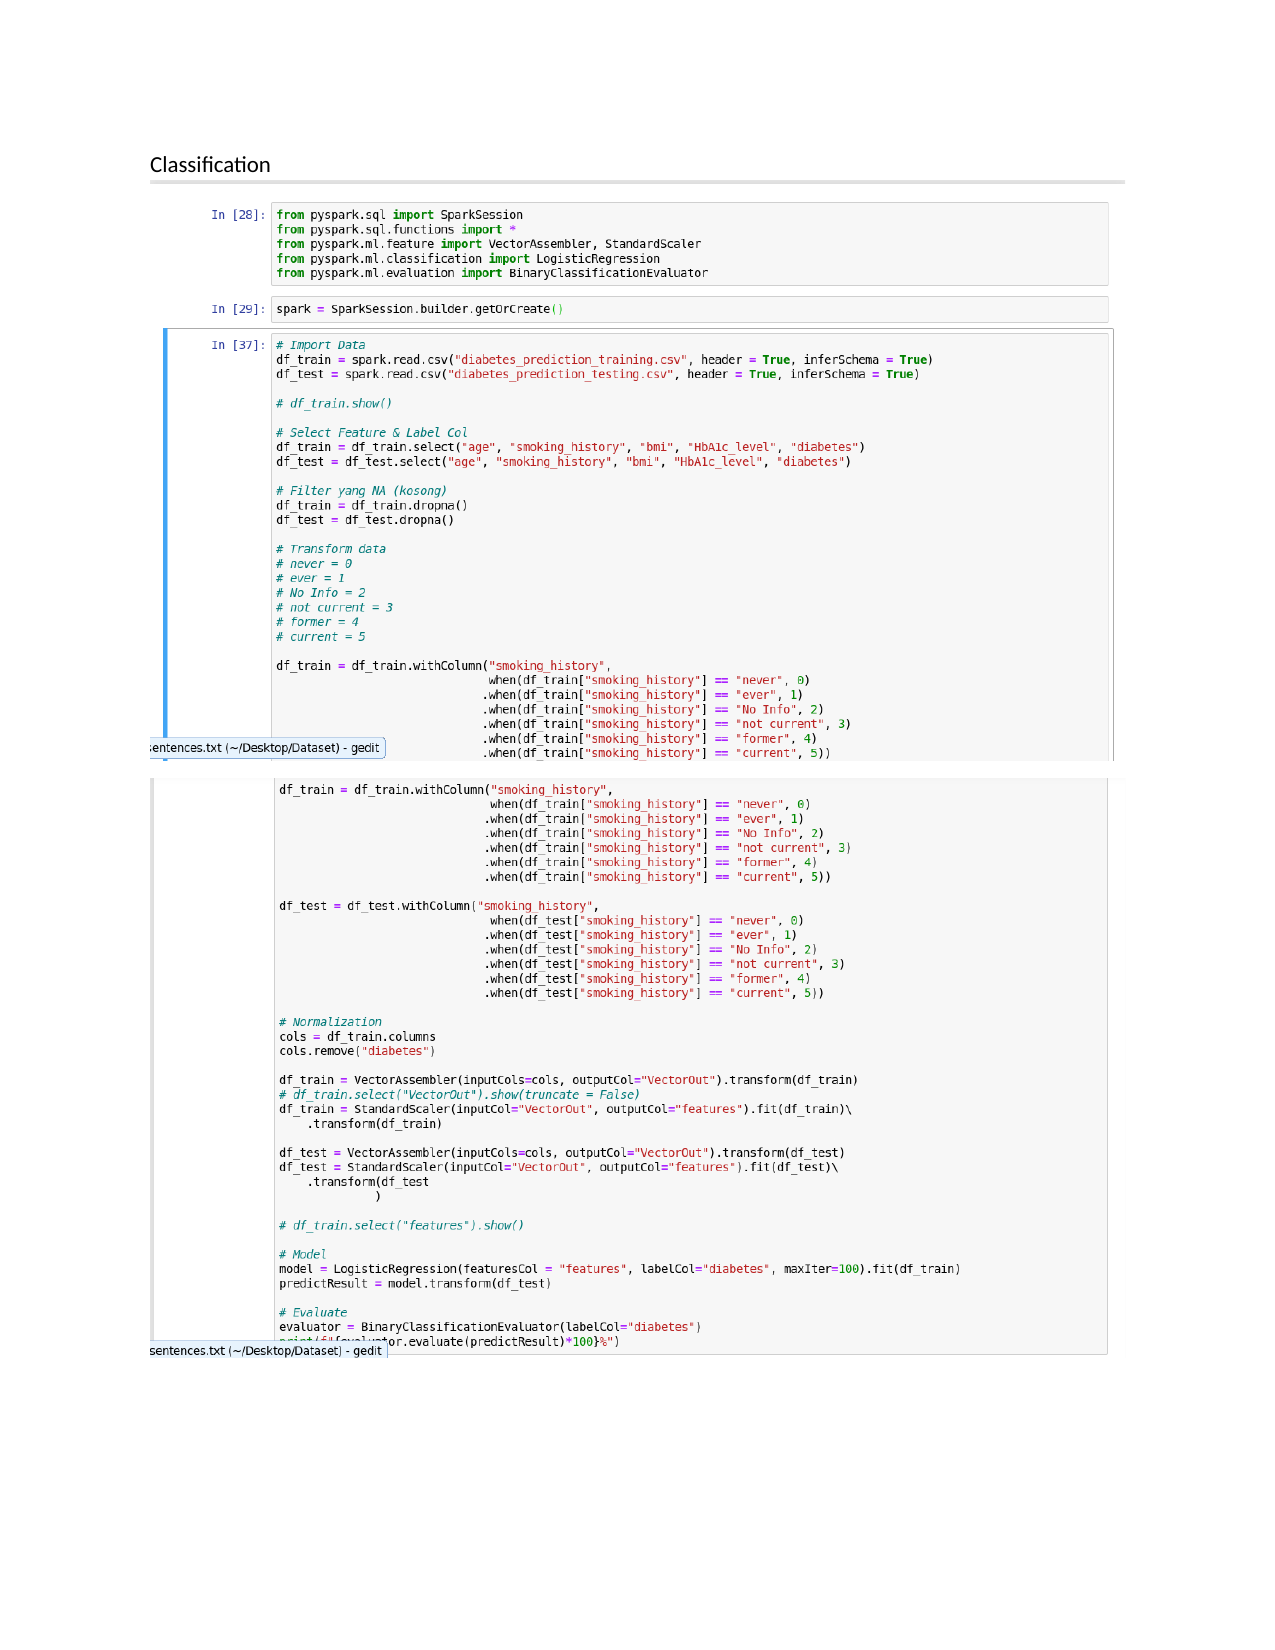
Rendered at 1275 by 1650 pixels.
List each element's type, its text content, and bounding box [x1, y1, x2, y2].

picture [150, 180, 1125, 761]
picture [150, 778, 1125, 1358]
text Classification [150, 150, 1125, 180]
